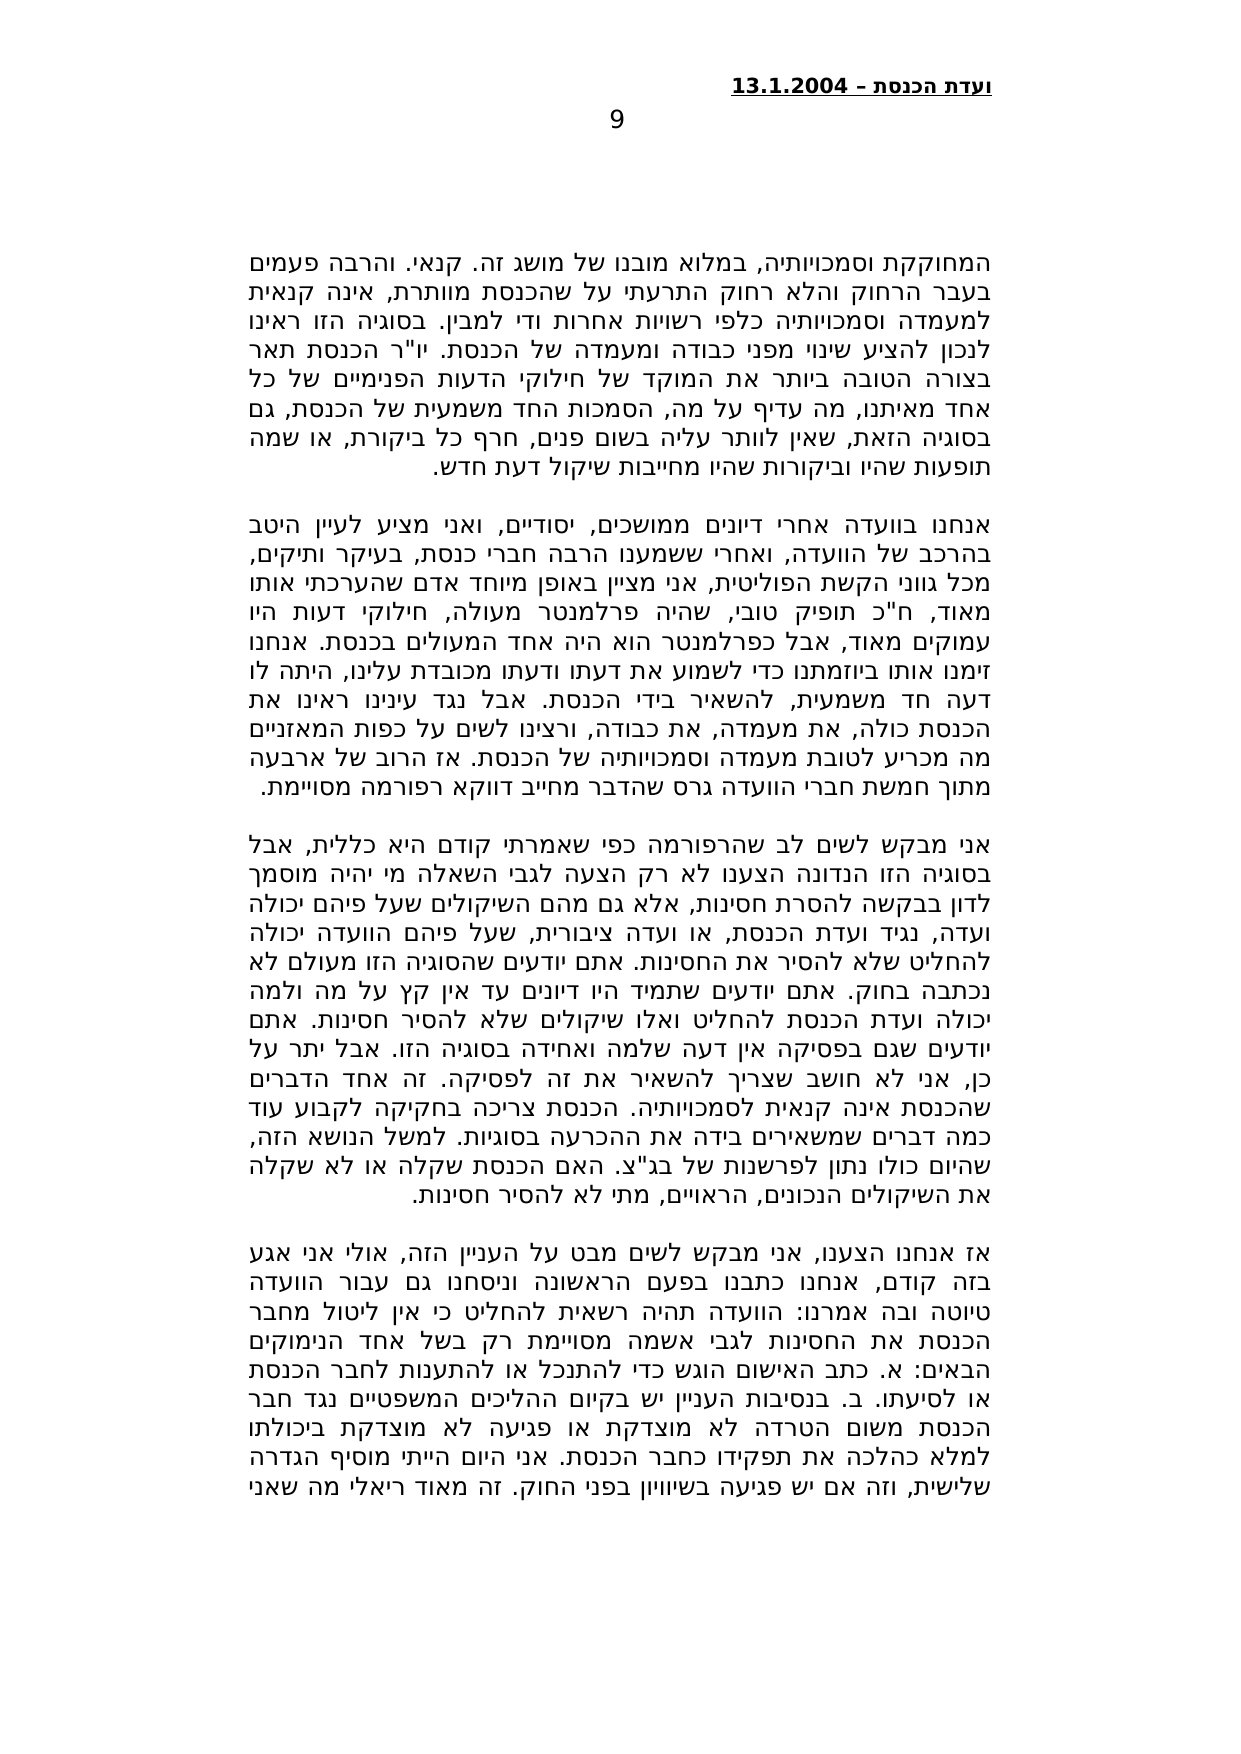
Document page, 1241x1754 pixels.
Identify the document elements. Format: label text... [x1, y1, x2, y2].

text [248, 248, 992, 481]
text אנחנו בוועדה אחרי דיונים ממושכים, יסודיים, ואני מציע לעיין היטב בהרכב של הוועדה, ואחרי ששמענו הרבה חברי כנסת, בעיקר ותיקים, מכל גווני הקשת הפוליטית, אני מציין באופן מיוחד אדם שהערכתי אותו מאוד, ח"כ תופיק טובי, שהיה פרלמנטר מעולה, חילוקי דעות היו עמוקים מאוד, אבל כפרלמנטר הוא היה אחד המעולים בכנסת. אנחנו זימנו אותו ביוזמתנו כדי לשמוע את דעתו ודעתו מכובדת עלינו, היתה לו דעה חד משמעית, להשאיר בידי הכנסת. אבל נגד עינינו ראינו את הכנסת כולה, את מעמדה, את כבודה, ורצינו לשים על כפות המאזניים מה מכריע לטובת מעמדה וסמכויותיה של הכנסת. אז הרוב של ארבעה מתוך חמשת חברי הוועדה גרס שהדבר מחייב דווקא רפורמה מסויימת. [248, 510, 992, 802]
text אני מבקש לשים לב שהרפורמה כפי שאמרתי קודם היא כללית, אבל בסוגיה הזו הנדונה הצענו לא רק הצעה לגבי השאלה מי יהיה מוסמך לדון בבקשה להסרת חסינות, אלא גם מהם השיקולים שעל פיהם יכולה ועדה, נגיד ועדת הכנסת, או ועדה ציבורית, שעל פיהם הוועדה יכולה להחליט שלא להסיר את החסינות. אתם יודעים שהסוגיה הזו מעולם לא נכתבה בחוק. אתם יודעים שתמיד היו דיונים עד אין קץ על מה ולמה יכולה ועדת הכנסת להחליט ואלו שיקולים שלא להסיר חסינות. אתם יודעים שגם בפסיקה אין דעה שלמה ואחידה בסוגיה הזו. אבל יתר על כן, אני לא חושב שצריך להשאיר את זה לפסיקה. זה אחד הדברים שהכנסת אינה קנאית לסמכויותיה. הכנסת צריכה בחקיקה לקבוע עוד כמה דברים שמשאירים בידה את ההכרעה בסוגיות. למשל הנושא הזה, שהיום כולו נתון לפרשנות של בג"צ. האם הכנסת שקלה או לא שקלה את השיקולים הנכונים, הראויים, מתי לא להסיר חסינות. [248, 831, 992, 1210]
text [248, 1238, 992, 1501]
